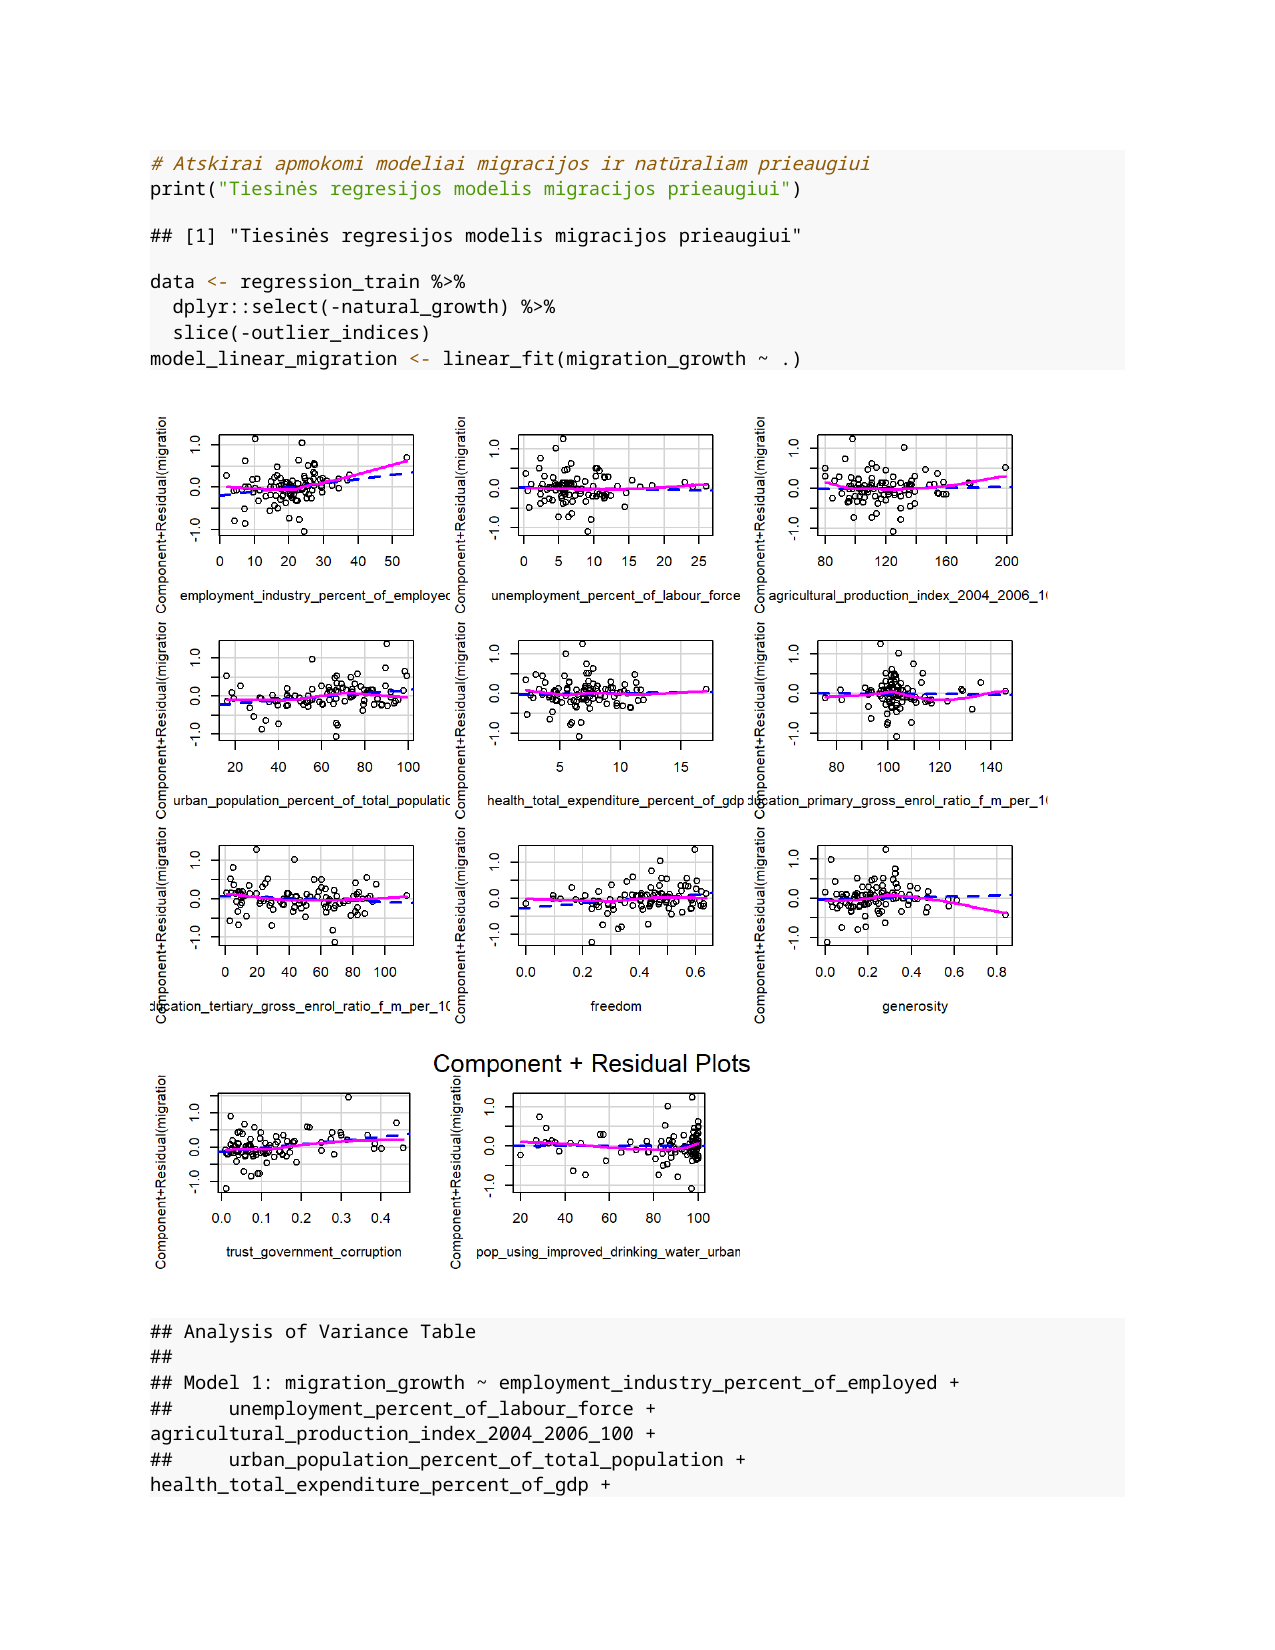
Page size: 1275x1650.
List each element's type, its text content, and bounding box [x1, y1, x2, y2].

picture [150, 391, 1048, 1032]
text # Atskirai apmokomi modeliai migracijos ir natūraliam prieaugiui print("Tiesinės regresijos modelis migracijos prieaugiui") [802, 150, 1125, 201]
picture [150, 1050, 1035, 1300]
text ## [1] "Tiesinės regresijos modelis migracijos prieaugiui" [150, 222, 1125, 247]
